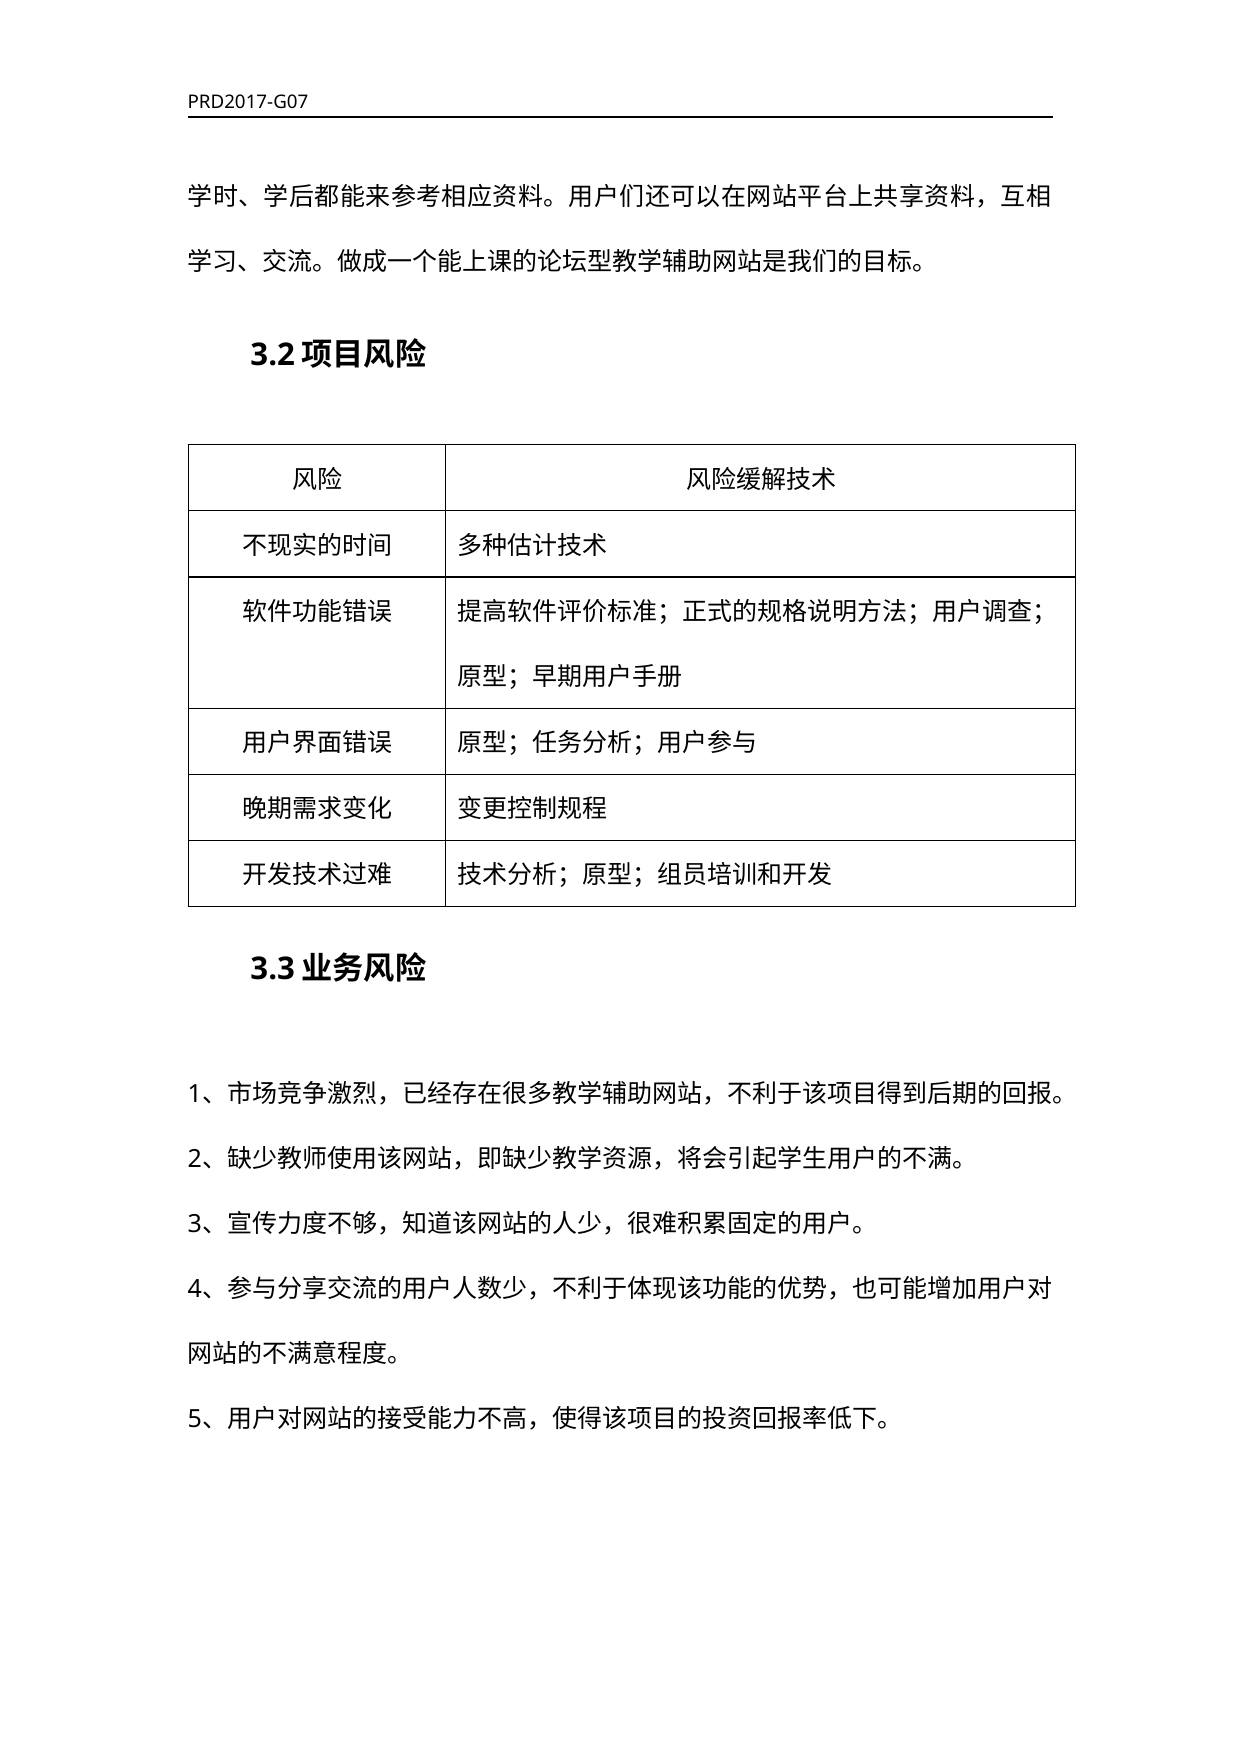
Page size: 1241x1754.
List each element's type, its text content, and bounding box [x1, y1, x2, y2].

table_cell 软件功能错误 [189, 578, 445, 707]
subtitle 3.3业务风险 [187, 934, 1053, 999]
table_cell 多种估计技术 [446, 511, 1075, 576]
table_cell 用户界面错误 [189, 709, 445, 773]
table_cell 提高软件评价标准；正式的规格说明方法；用户调查；原型；早期用户手册 [446, 578, 1075, 707]
table_cell 晚期需求变化 [189, 775, 445, 839]
text 1、市场竞争激烈，已经存在很多教学辅助网站，不利于该项目得到后期的回报。 [187, 1059, 1053, 1124]
table_header 风险 [189, 445, 445, 510]
table_cell 开发技术过难 [189, 841, 445, 906]
table_cell 变更控制规程 [446, 775, 1075, 839]
subtitle 3.2项目风险 [187, 319, 1053, 384]
text 5、用户对网站的接受能力不高，使得该项目的投资回报率低下。 [187, 1384, 1053, 1449]
table_cell 原型；任务分析；用户参与 [446, 709, 1075, 773]
text 2、缺少教师使用该网站，即缺少教学资源，将会引起学生用户的不满。 [187, 1124, 1053, 1189]
text 4、参与分享交流的用户人数少，不利于体现该功能的优势，也可能增加用户对网站的不满意程度。 [187, 1254, 1053, 1384]
table_header 风险缓解技术 [446, 445, 1075, 510]
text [187, 162, 1053, 292]
table_cell 技术分析；原型；组员培训和开发 [446, 841, 1075, 906]
table_cell 不现实的时间 [189, 511, 445, 576]
text 3、宣传力度不够，知道该网站的人少，很难积累固定的用户。 [187, 1189, 1053, 1254]
